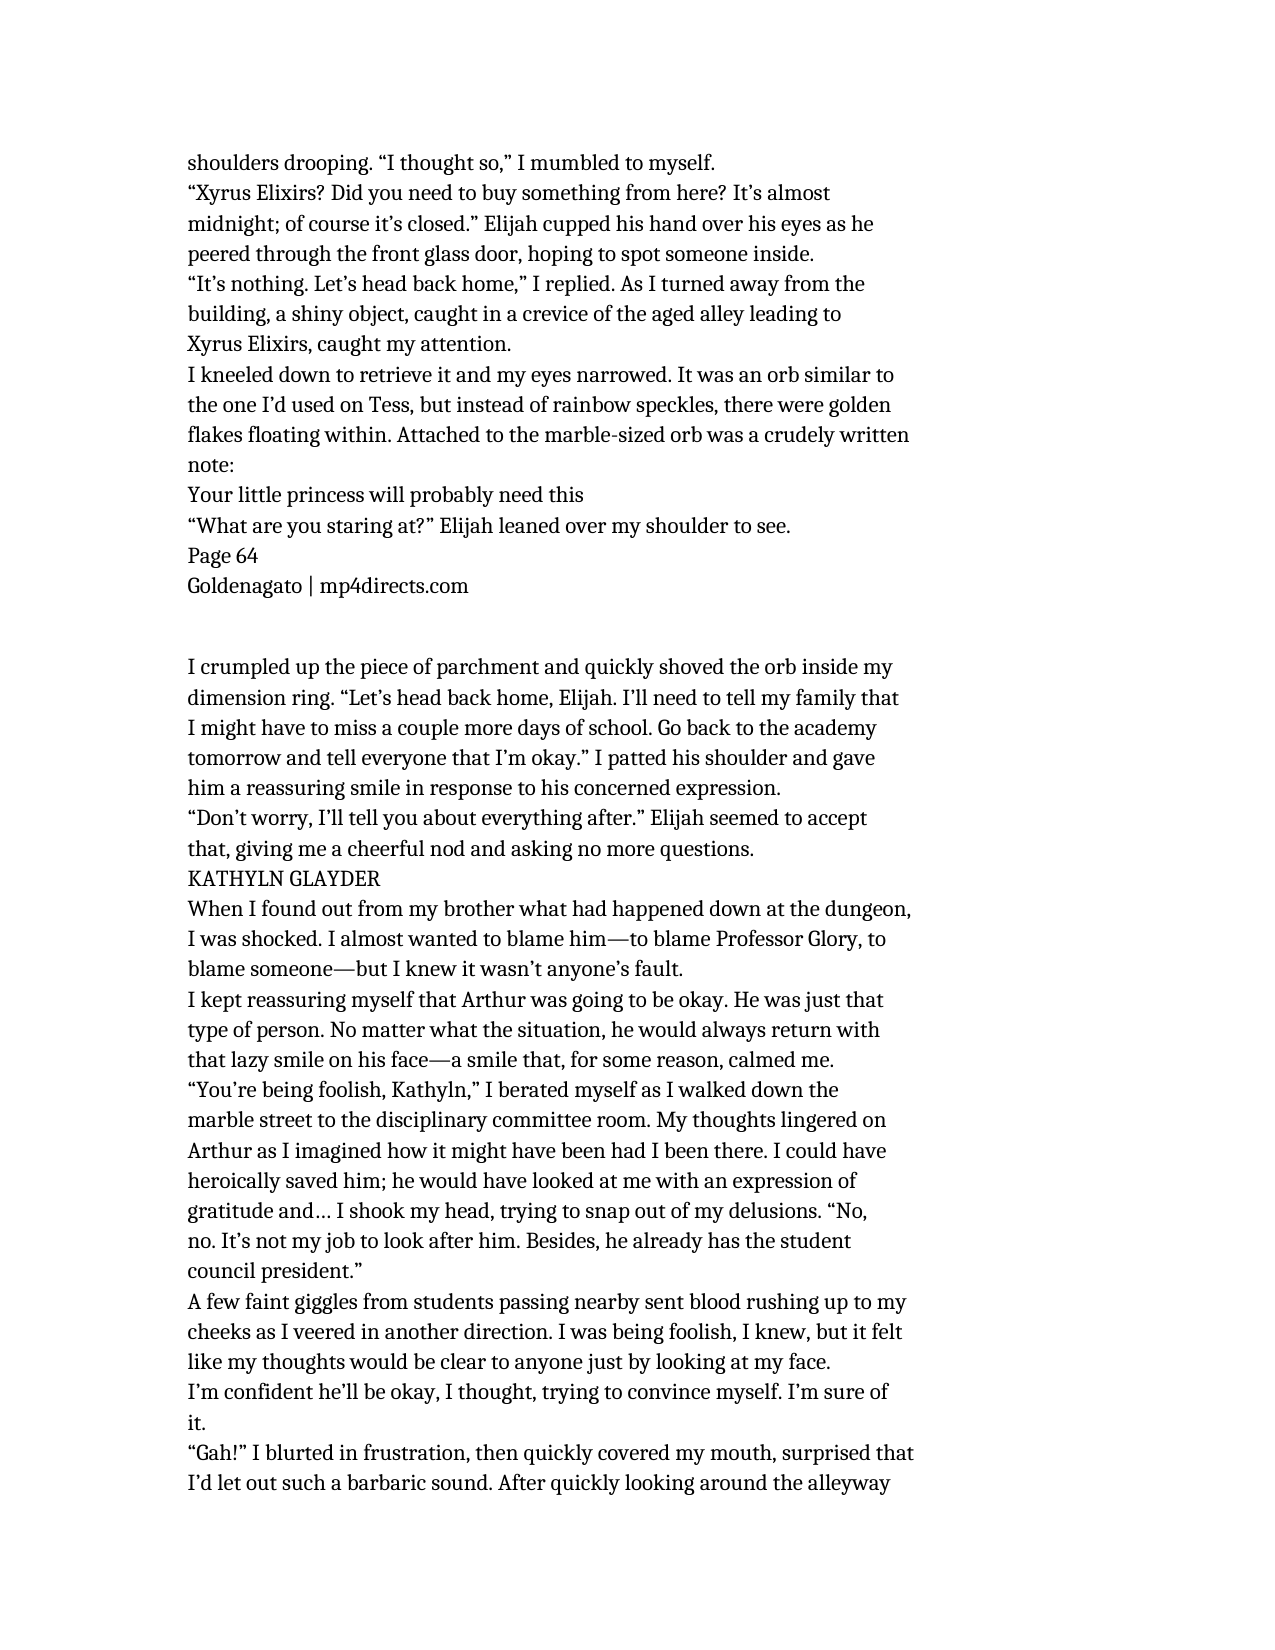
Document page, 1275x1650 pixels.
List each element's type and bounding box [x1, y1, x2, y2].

text [187, 150, 1087, 629]
text [187, 654, 1087, 1496]
